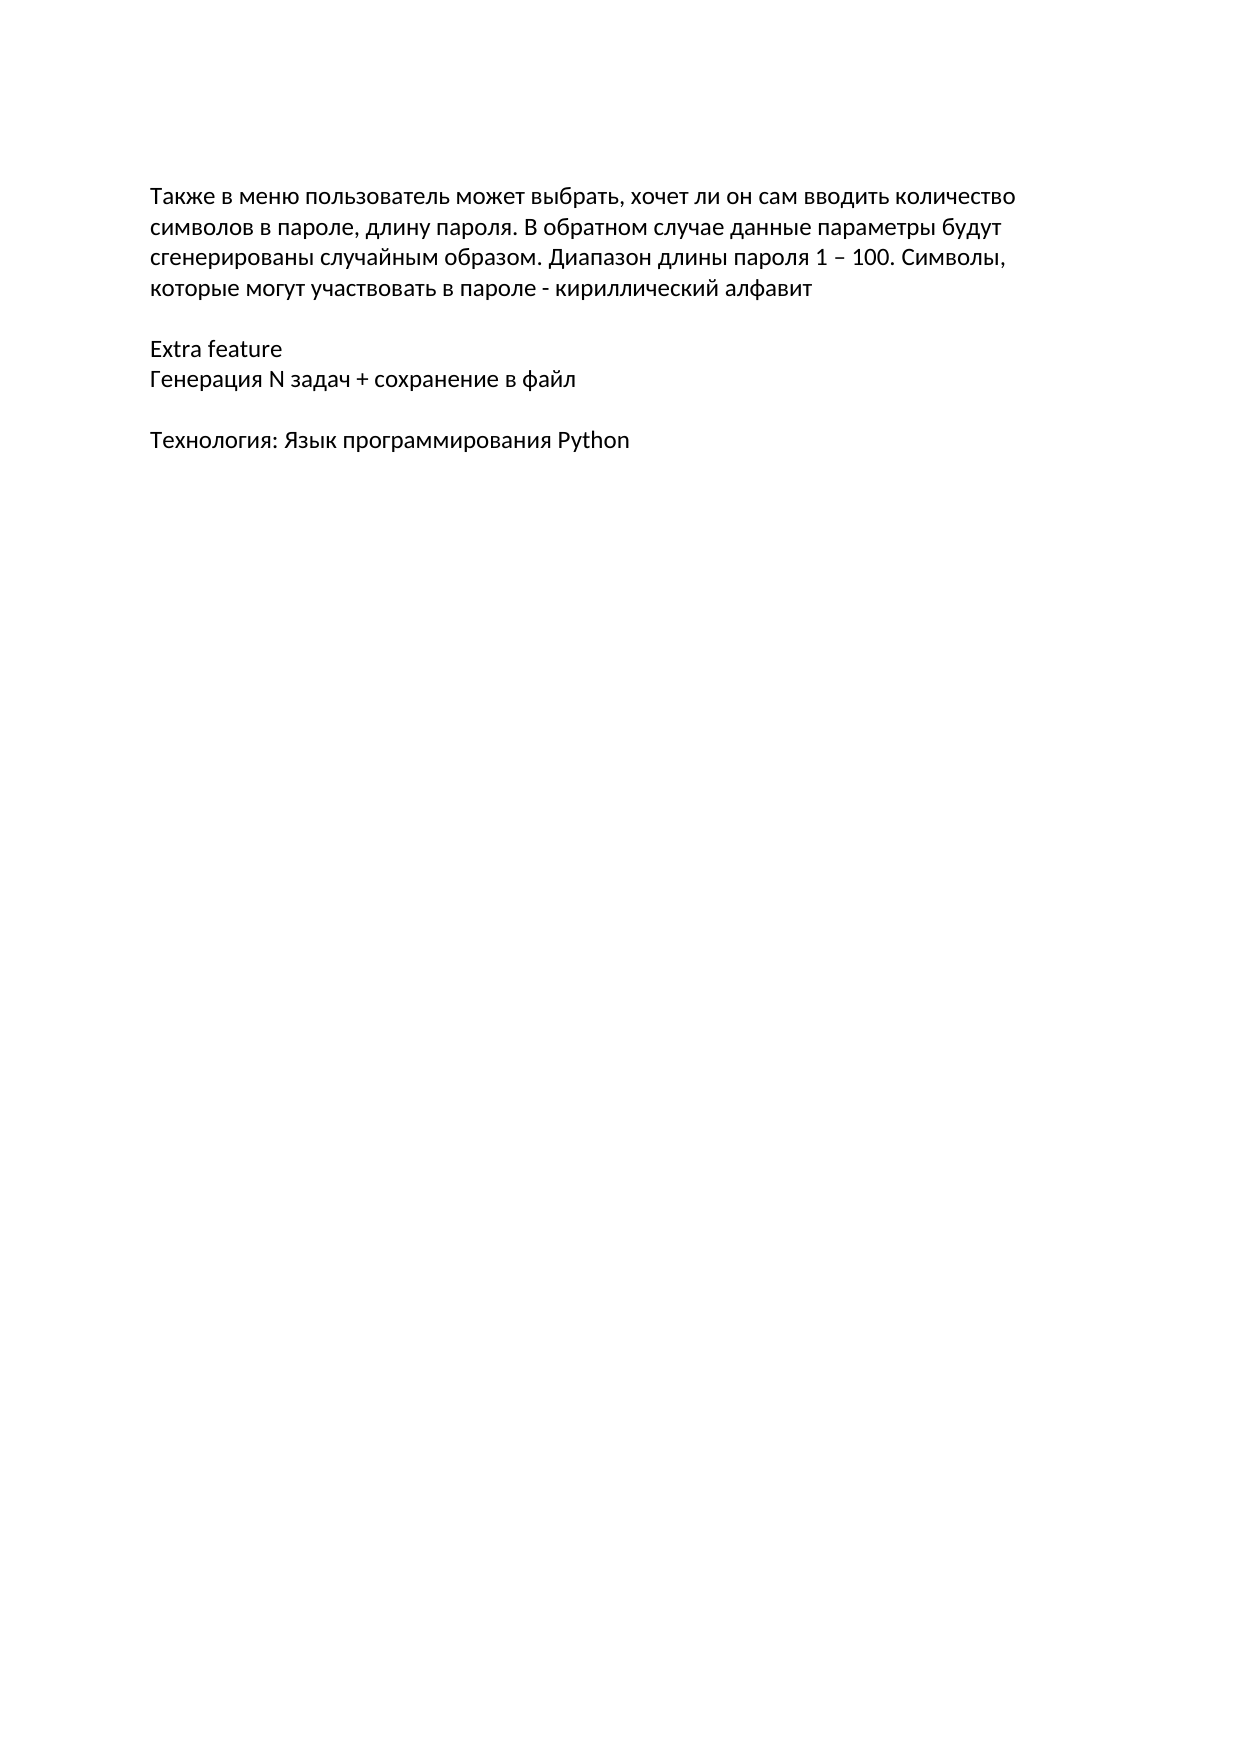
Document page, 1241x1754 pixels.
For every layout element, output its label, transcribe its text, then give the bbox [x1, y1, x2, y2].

text Extra feature [150, 303, 1090, 364]
text Технология: Язык программирования Python [150, 425, 1090, 455]
text Также в меню пользователь может выбрать, хочет ли он сам вводить количество символов в пароле, длину пароля. В обратном случае данные параметры будут сгенерированы случайным образом. Диапазон длины пароля 1 – 100. Символы, которые могут участвовать в пароле - кириллический алфавит [150, 150, 1090, 303]
text Генерация N задач + сохранение в файл [150, 364, 1090, 394]
